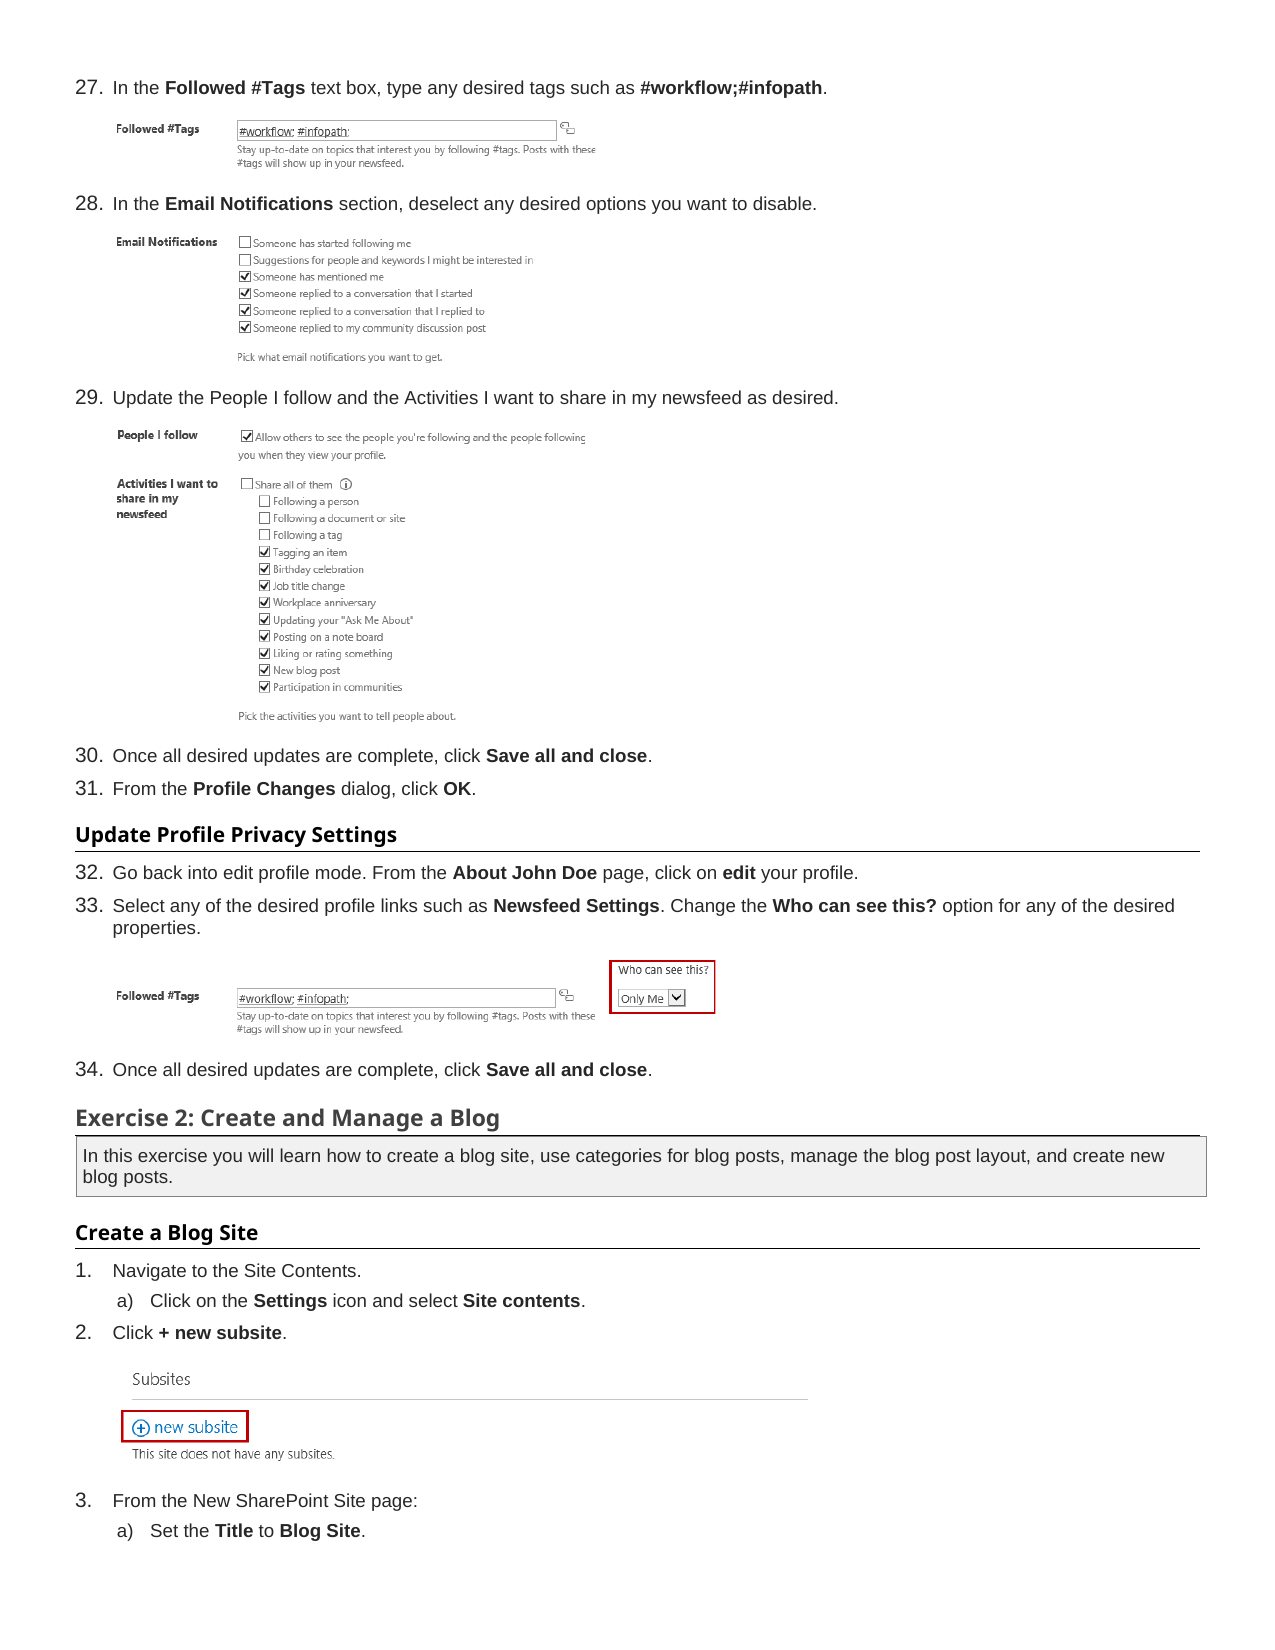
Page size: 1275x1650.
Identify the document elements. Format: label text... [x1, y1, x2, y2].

text Click on the Settings icon and select Site contents. [117, 1290, 1200, 1311]
text Update the People I follow and the Activities I want to share in my newsfeed as desired. [75, 384, 1200, 408]
list Navigate to the Site Contents. [75, 1257, 1200, 1281]
text Go back into edit profile mode. From the About John Doe page, click on edit your profile. [75, 860, 1200, 884]
picture [117, 236, 533, 363]
text Select any of the desired profile links such as Newsfeed Settings. Change the Who can see this? option for any of the desired properties. [75, 892, 1200, 938]
text Click + new subsite. [75, 1320, 1200, 1344]
picture [117, 120, 596, 169]
subtitle Create a Blog Site [75, 1218, 1200, 1248]
picture [117, 1365, 819, 1466]
text In the Email Notifications section, deselect any desired options you want to disable. [75, 191, 1200, 215]
text Once all desired updates are complete, click Save all and close. [75, 1057, 1200, 1081]
text Set the Title to Blog Site. [117, 1520, 1200, 1542]
text In this exercise you will learn how to create a blog site, use categories for blog posts, manage the blog post layout, and create new blog posts. [77, 1137, 1206, 1196]
picture [117, 430, 585, 722]
subtitle Update Profile Privacy Settings [75, 820, 1200, 851]
text In the Followed #Tags text box, type any desired tags such as #workflow;#infopath. [75, 75, 1200, 99]
text Once all desired updates are complete, click Save all and close. [75, 743, 1200, 767]
text From the Profile Changes dialog, click OK. [75, 776, 1200, 799]
subtitle Exercise 2: Create and Manage a Blog [75, 1102, 1200, 1135]
text From the New SharePoint Site page: [75, 1488, 1200, 1512]
picture [117, 960, 716, 1035]
